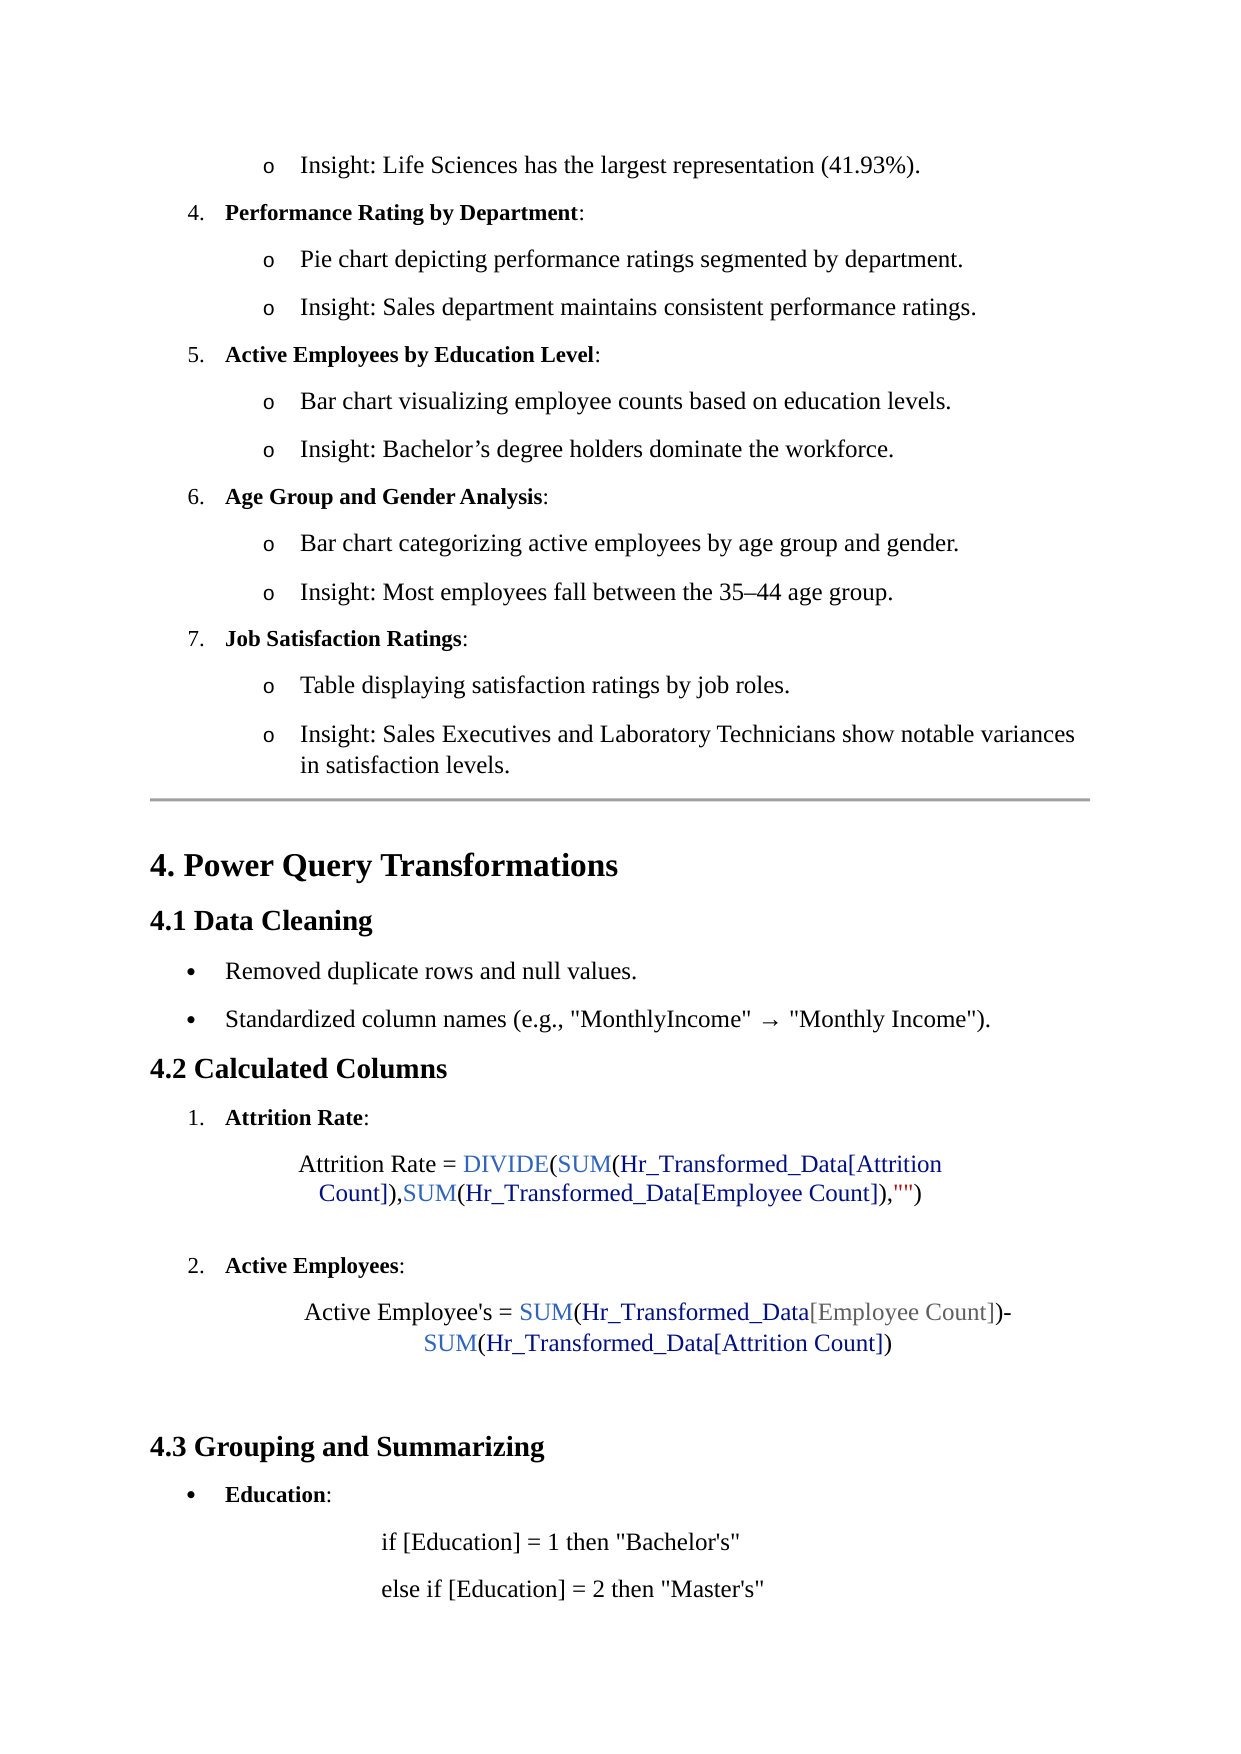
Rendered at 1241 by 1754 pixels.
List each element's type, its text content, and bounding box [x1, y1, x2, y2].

text 4.3 Grouping and Summarizing [150, 1429, 1090, 1462]
list Insight: Sales Executives and Laboratory Technicians show notable variances in satisfaction levels. [262, 719, 1090, 779]
list Active Employees: [187, 1252, 1090, 1278]
text Attrition Rate = DIVIDE(SUM(Hr_Transformed_Data[Attrition Count]),SUM(Hr_Transformed_Data[Employee Count]),"") [150, 1149, 1090, 1207]
list Education: [187, 1481, 1090, 1508]
list Age Group and Gender Analysis: [187, 483, 1090, 509]
list Insight: Sales department maintains consistent performance ratings. [262, 292, 1090, 322]
list Table displaying satisfaction ratings by job roles. [262, 670, 1090, 700]
list Bar chart categorizing active employees by age group and gender. [262, 528, 1090, 558]
text Active Employee's = SUM(Hr_Transformed_Data[Employee Count])-SUM(Hr_Transformed_Data[Attrition Count]) [225, 1297, 1090, 1357]
text 4.2 Calculated Columns [150, 1051, 1090, 1085]
list Standardized column names (e.g., "MonthlyIncome" → "Monthly Income"). [187, 1004, 1090, 1032]
list Performance Rating by Department: [187, 198, 1090, 225]
list Active Employees by Education Level: [187, 341, 1090, 367]
text if [Education] = 1 then "Bachelor's" [225, 1527, 1090, 1555]
list Insight: Most employees fall between the 35–44 age group. [262, 577, 1090, 606]
list Pie chart depicting performance ratings segmented by department. [262, 244, 1090, 273]
list Job Satisfaction Ratings: [187, 625, 1090, 651]
text 4. Power Query Transformations [150, 845, 1090, 883]
text 4.1 Data Cleaning [150, 903, 1090, 937]
list Insight: Bachelor’s degree holders dominate the workforce. [262, 434, 1090, 464]
list Bar chart visualizing employee counts based on education levels. [262, 386, 1090, 415]
list Removed duplicate rows and null values. [187, 956, 1090, 985]
list Attrition Rate: [187, 1104, 1090, 1131]
list Insight: Life Sciences has the largest representation (41.93%). [262, 150, 1090, 179]
text else if [Education] = 2 then "Master's" [225, 1574, 1090, 1603]
